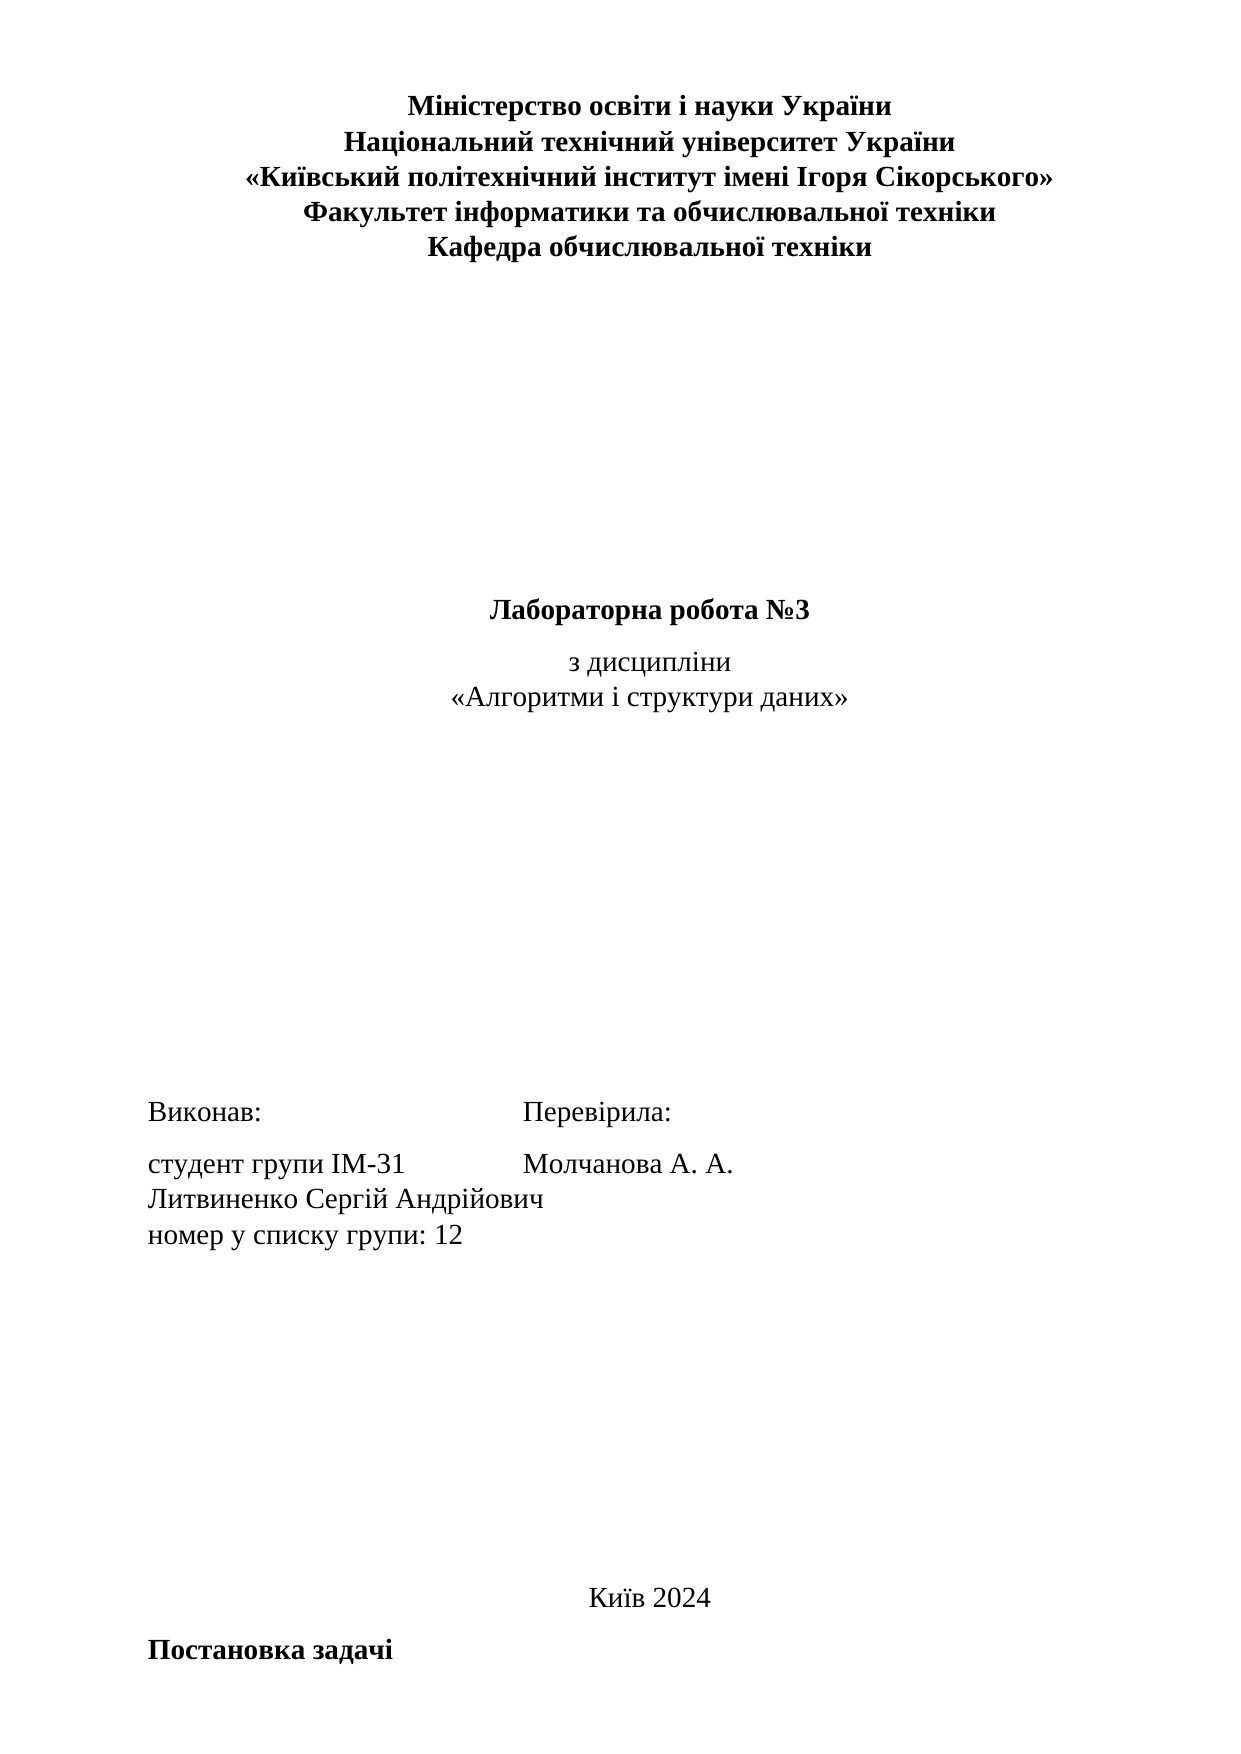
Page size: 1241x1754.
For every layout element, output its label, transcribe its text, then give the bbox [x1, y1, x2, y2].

text Київ 2024 [148, 1580, 1152, 1613]
text Виконав: Перевірила: [148, 1094, 1152, 1128]
text студент групи ІМ-31 Молчанова А. А. Литвиненко Сергій Андрійович номер у списку групи: 12 [148, 1146, 1152, 1250]
text Лабораторна робота №3 [148, 592, 1152, 626]
text Міністерство освіти і науки України Національний технічний університет України «Київський політехнічний інститут імені Ігоря Сікорського» Факультет інформатики та обчислювальної техніки Кафедра обчислювальної техніки [148, 88, 1152, 263]
text з дисципліни «Алгоритми і структури даних» [148, 644, 1152, 713]
text Постановка задачі [148, 1632, 1152, 1665]
